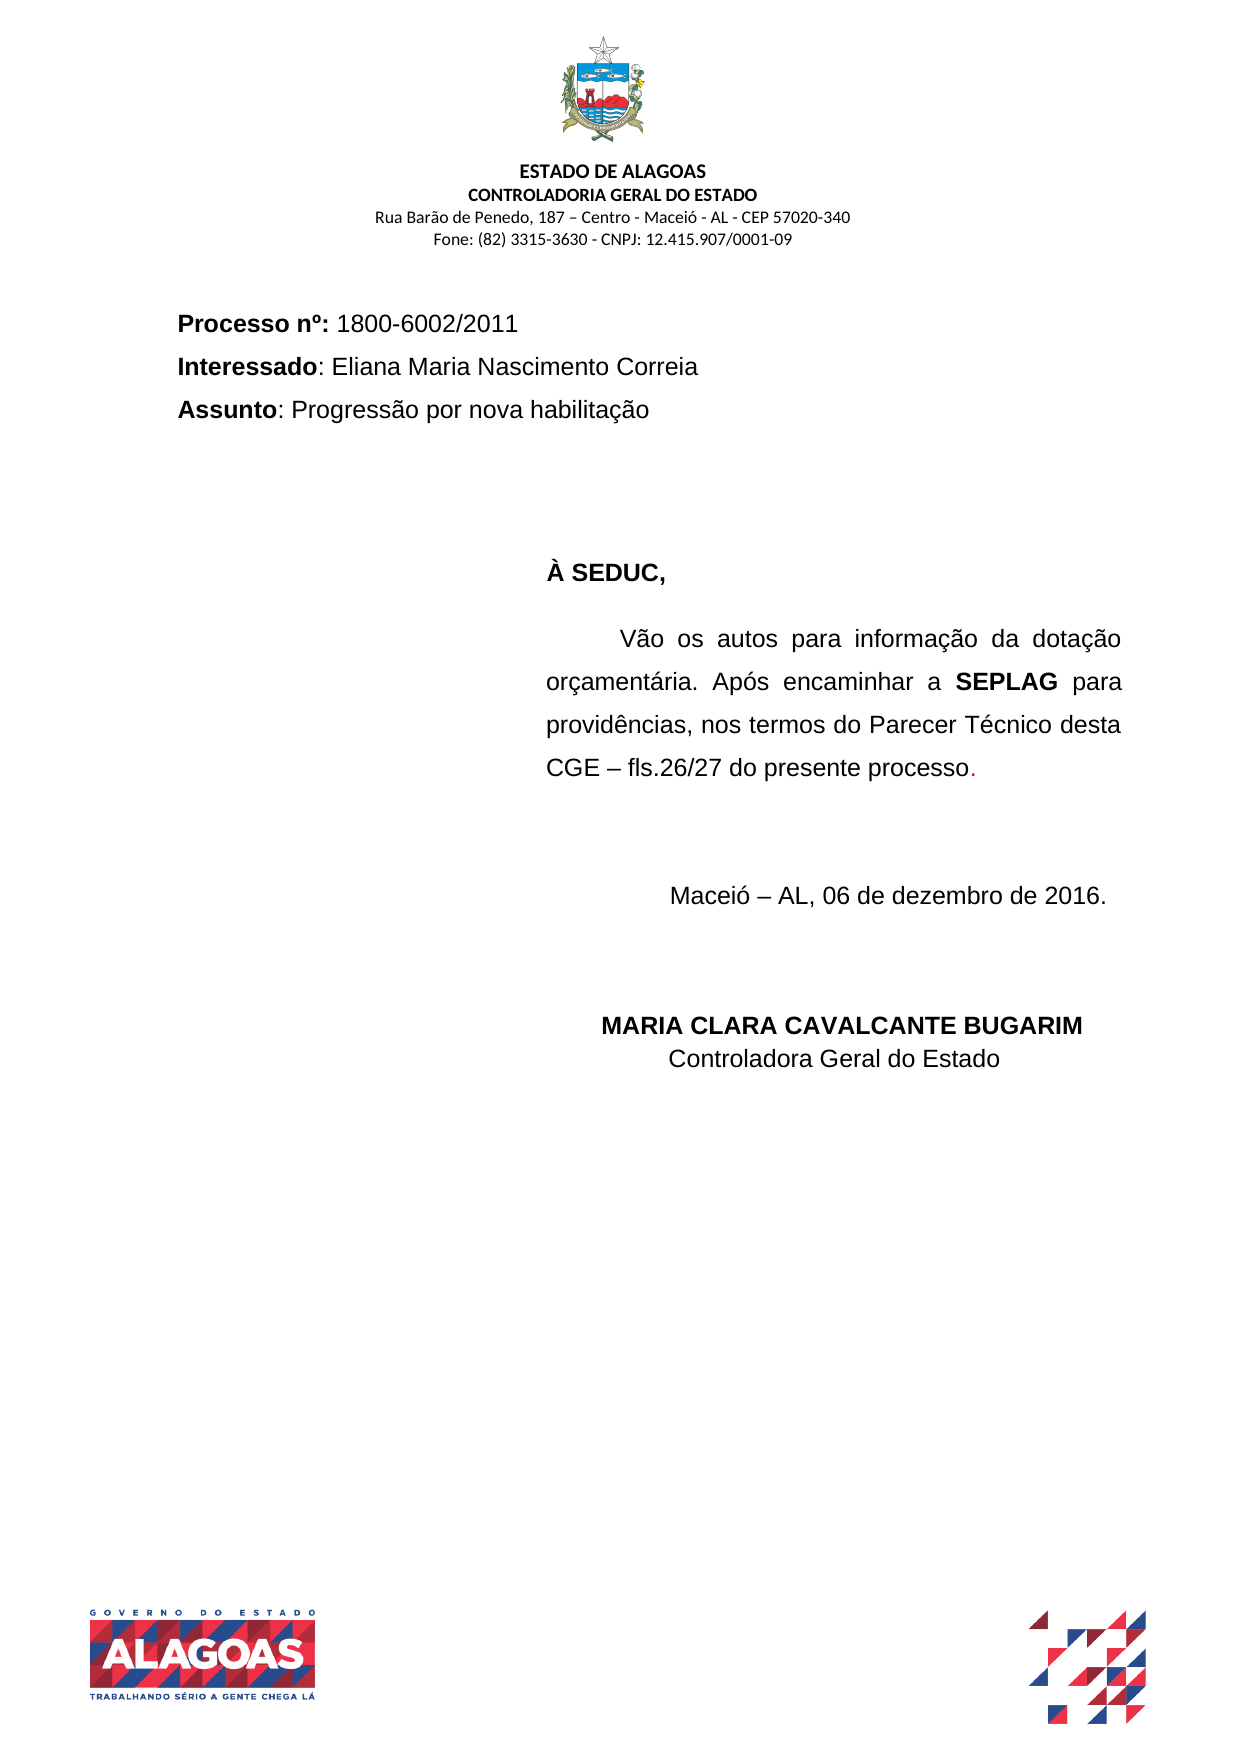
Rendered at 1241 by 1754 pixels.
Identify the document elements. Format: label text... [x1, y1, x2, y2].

text Assunto: Progressão por nova habilitação [177, 395, 1122, 424]
picture [560, 36, 645, 142]
text À SEDUC, [546, 558, 1122, 586]
text MARIA CLARA CAVALCANTE BUGARIM [546, 1011, 1122, 1039]
text Processo nº: 1800-6002/2011 [177, 309, 1122, 338]
text Vão os autos para informação da dotação orçamentária. Após encaminhar a SEPLAG para providências, nos termos do Parecer Técnico desta CGE – fls.26/27 do presente processo. [546, 624, 1122, 782]
picture [89, 1609, 315, 1700]
picture [1028, 1610, 1146, 1724]
text Maceió – AL, 06 de dezembro de 2016. [177, 881, 1122, 910]
text Controladora Geral do Estado [177, 1044, 1122, 1072]
text Interessado: Eliana Maria Nascimento Correia [177, 352, 1122, 381]
